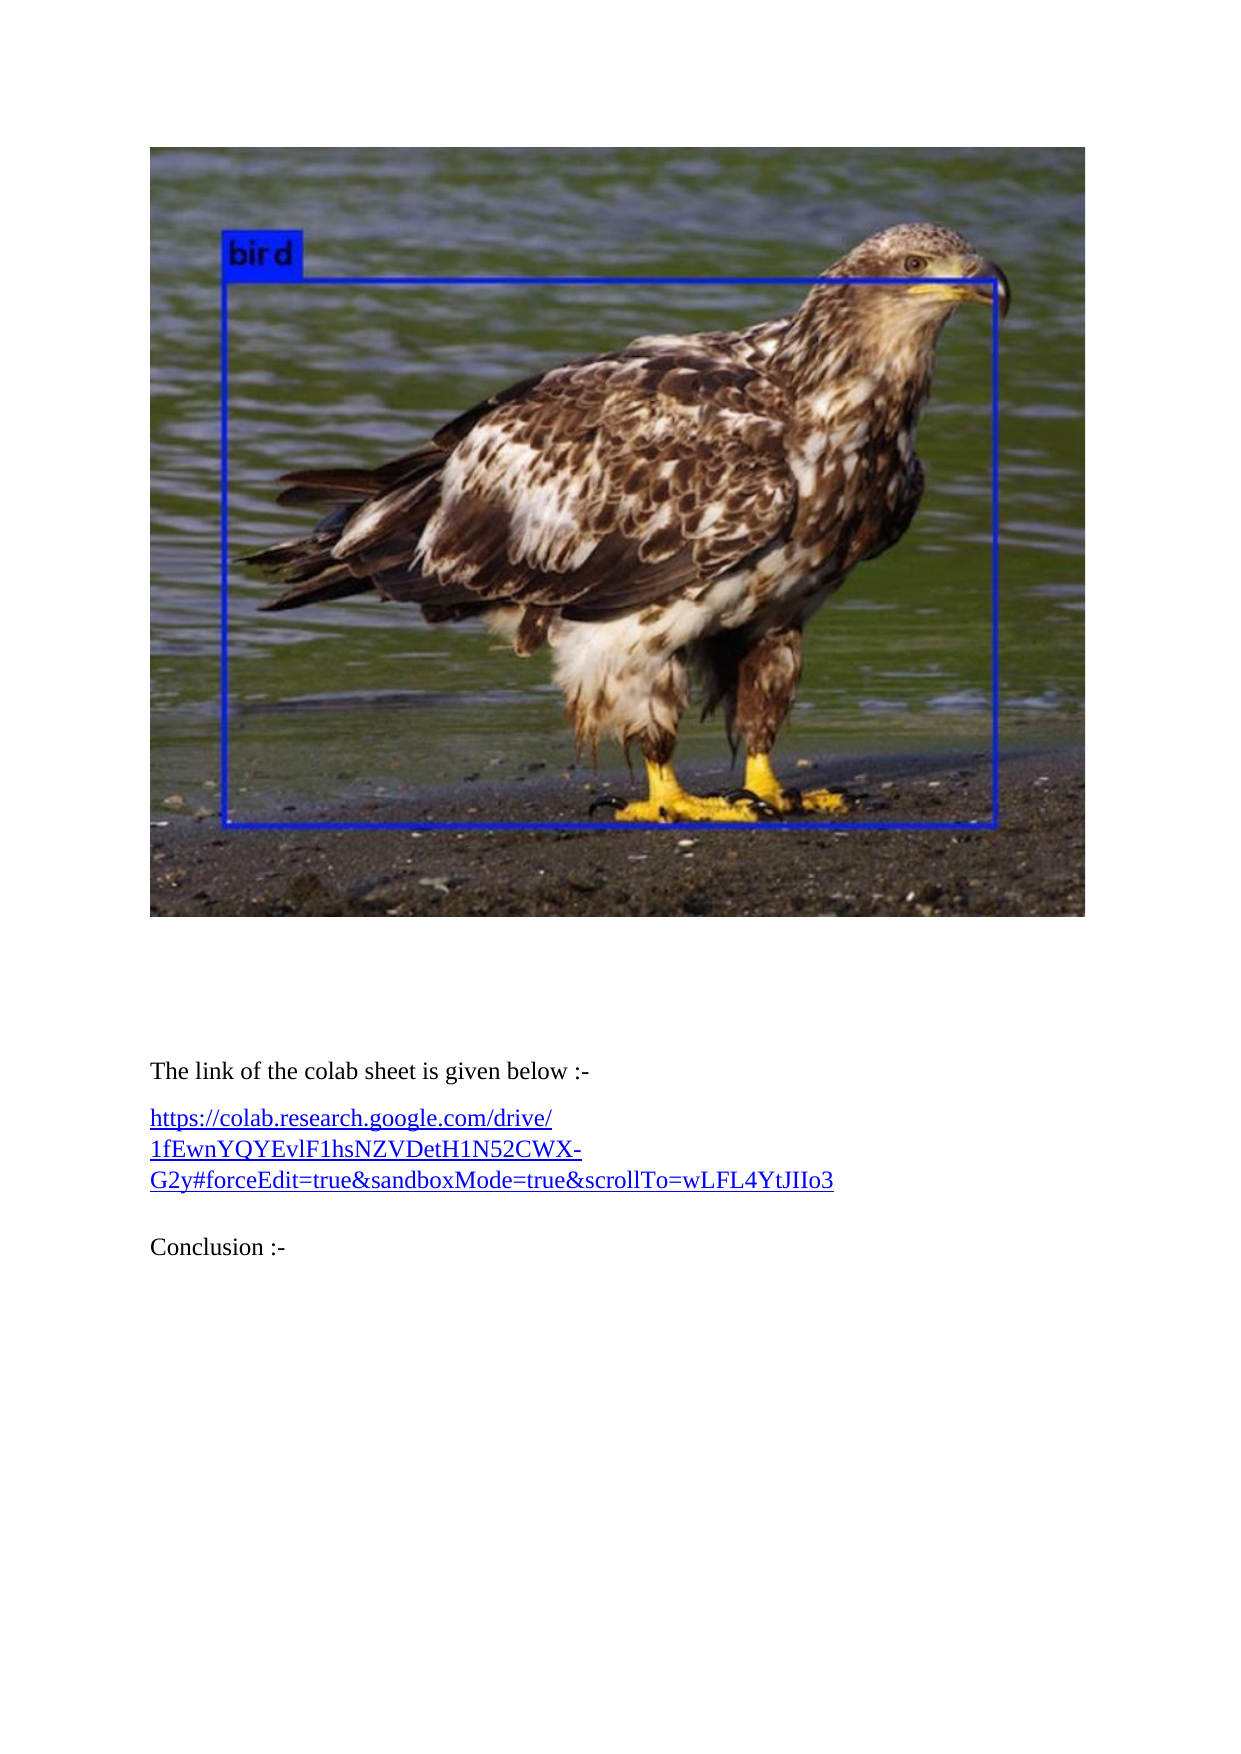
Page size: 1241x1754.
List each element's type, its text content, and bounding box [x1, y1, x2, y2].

text Conclusion :- [150, 1232, 1103, 1261]
text The link of the colab sheet is given below :- [150, 1056, 1103, 1085]
picture [150, 147, 1085, 917]
text https://colab.research.google.com/drive/1fEwnYQYEvlF1hsNZVDetH1N52CWX- G2y#forceEdit=true&sandboxMode=true&scrollTo=wLFL4YtJIIo3 [150, 1103, 892, 1194]
